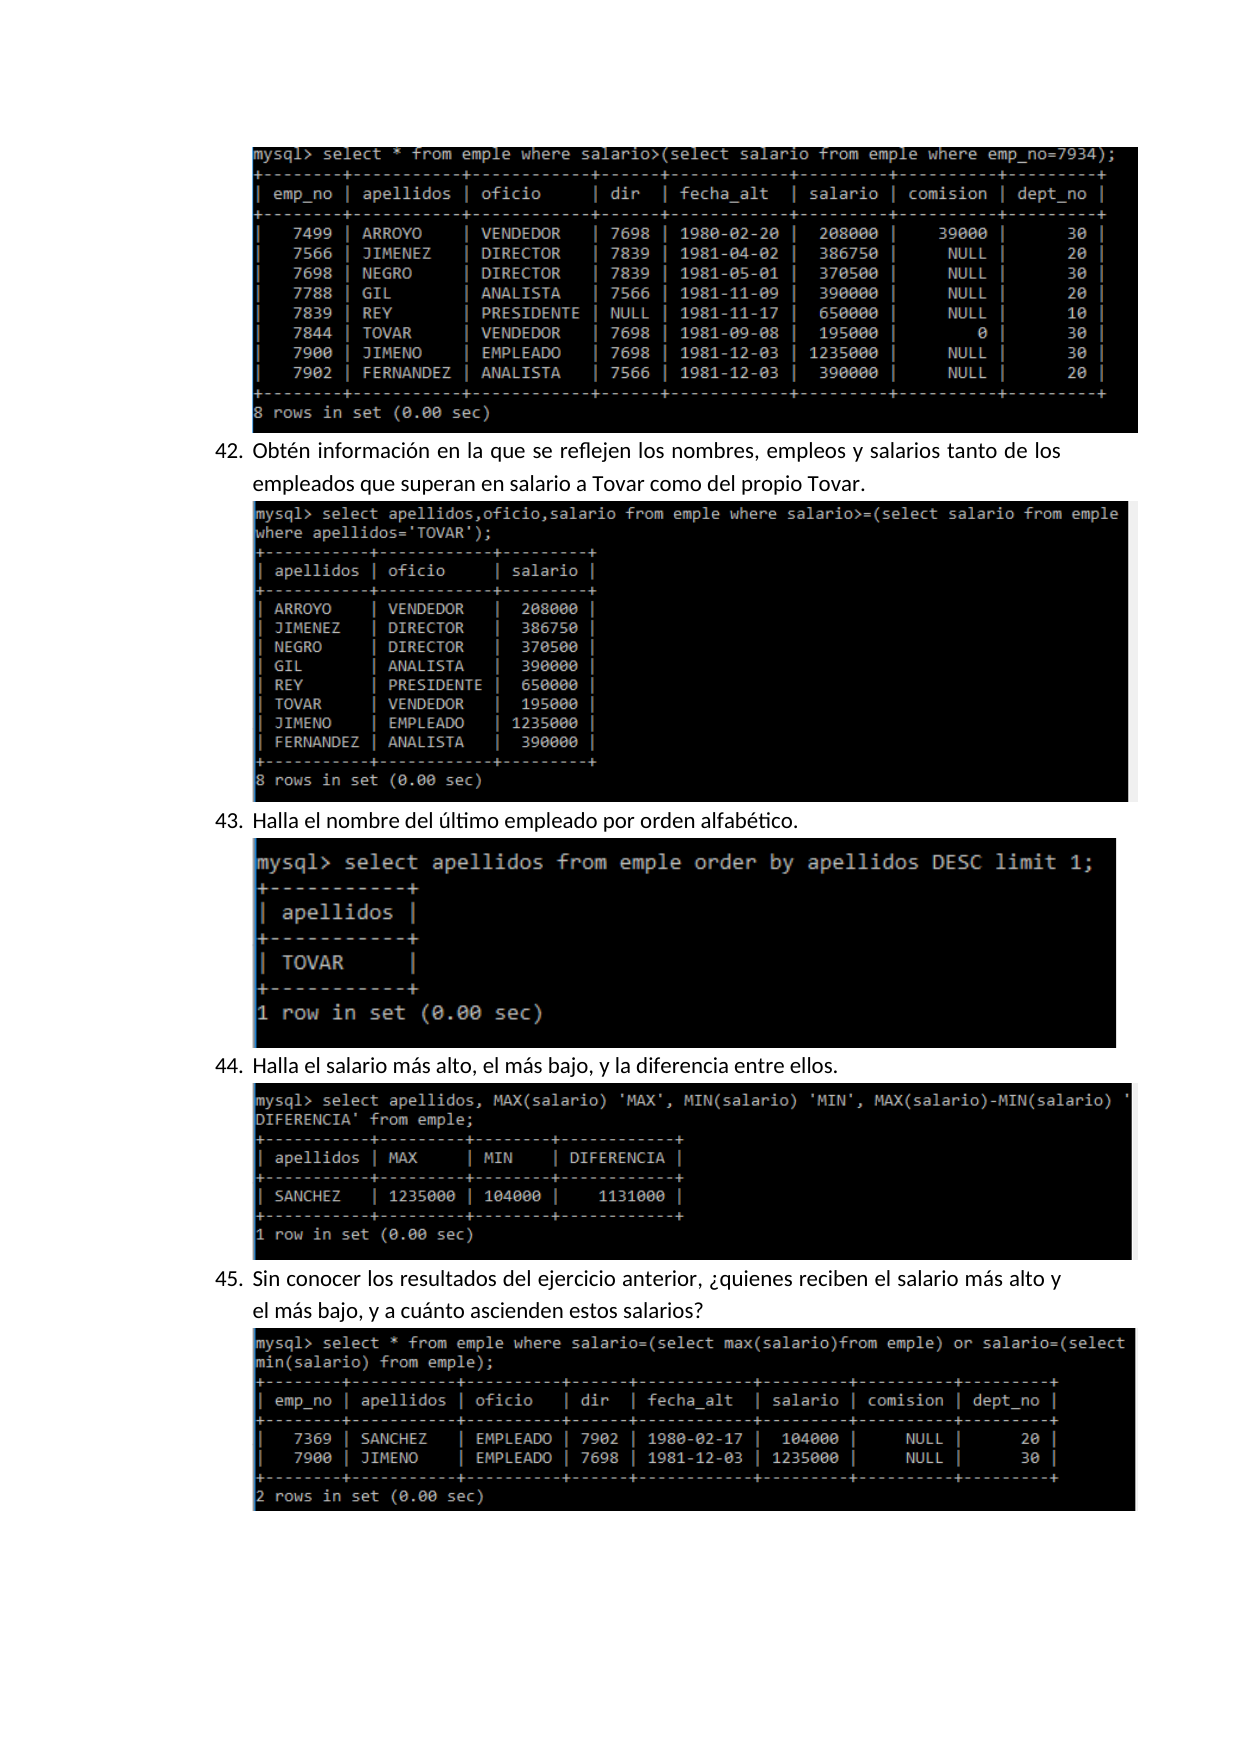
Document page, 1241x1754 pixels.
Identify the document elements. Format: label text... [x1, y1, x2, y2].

list Halla el nombre del último empleado por orden alfabético. [215, 806, 1063, 834]
picture [252, 838, 1117, 1048]
list Sin conocer los resultados del ejercicio anterior, ¿quienes reciben el salario más alto y el más bajo, y a cuánto ascienden estos salarios? [215, 1264, 1063, 1324]
list Obtén información en la que se reflejen los nombres, empleos y salarios tanto de los empleados que superan en salario a Tovar como del propio Tovar. [215, 437, 1063, 497]
picture [252, 501, 1138, 802]
list Halla el salario más alto, el más bajo, y la diferencia entre ellos. [215, 1052, 1063, 1080]
picture [252, 1083, 1138, 1260]
picture [252, 147, 1138, 433]
picture [252, 1328, 1138, 1511]
